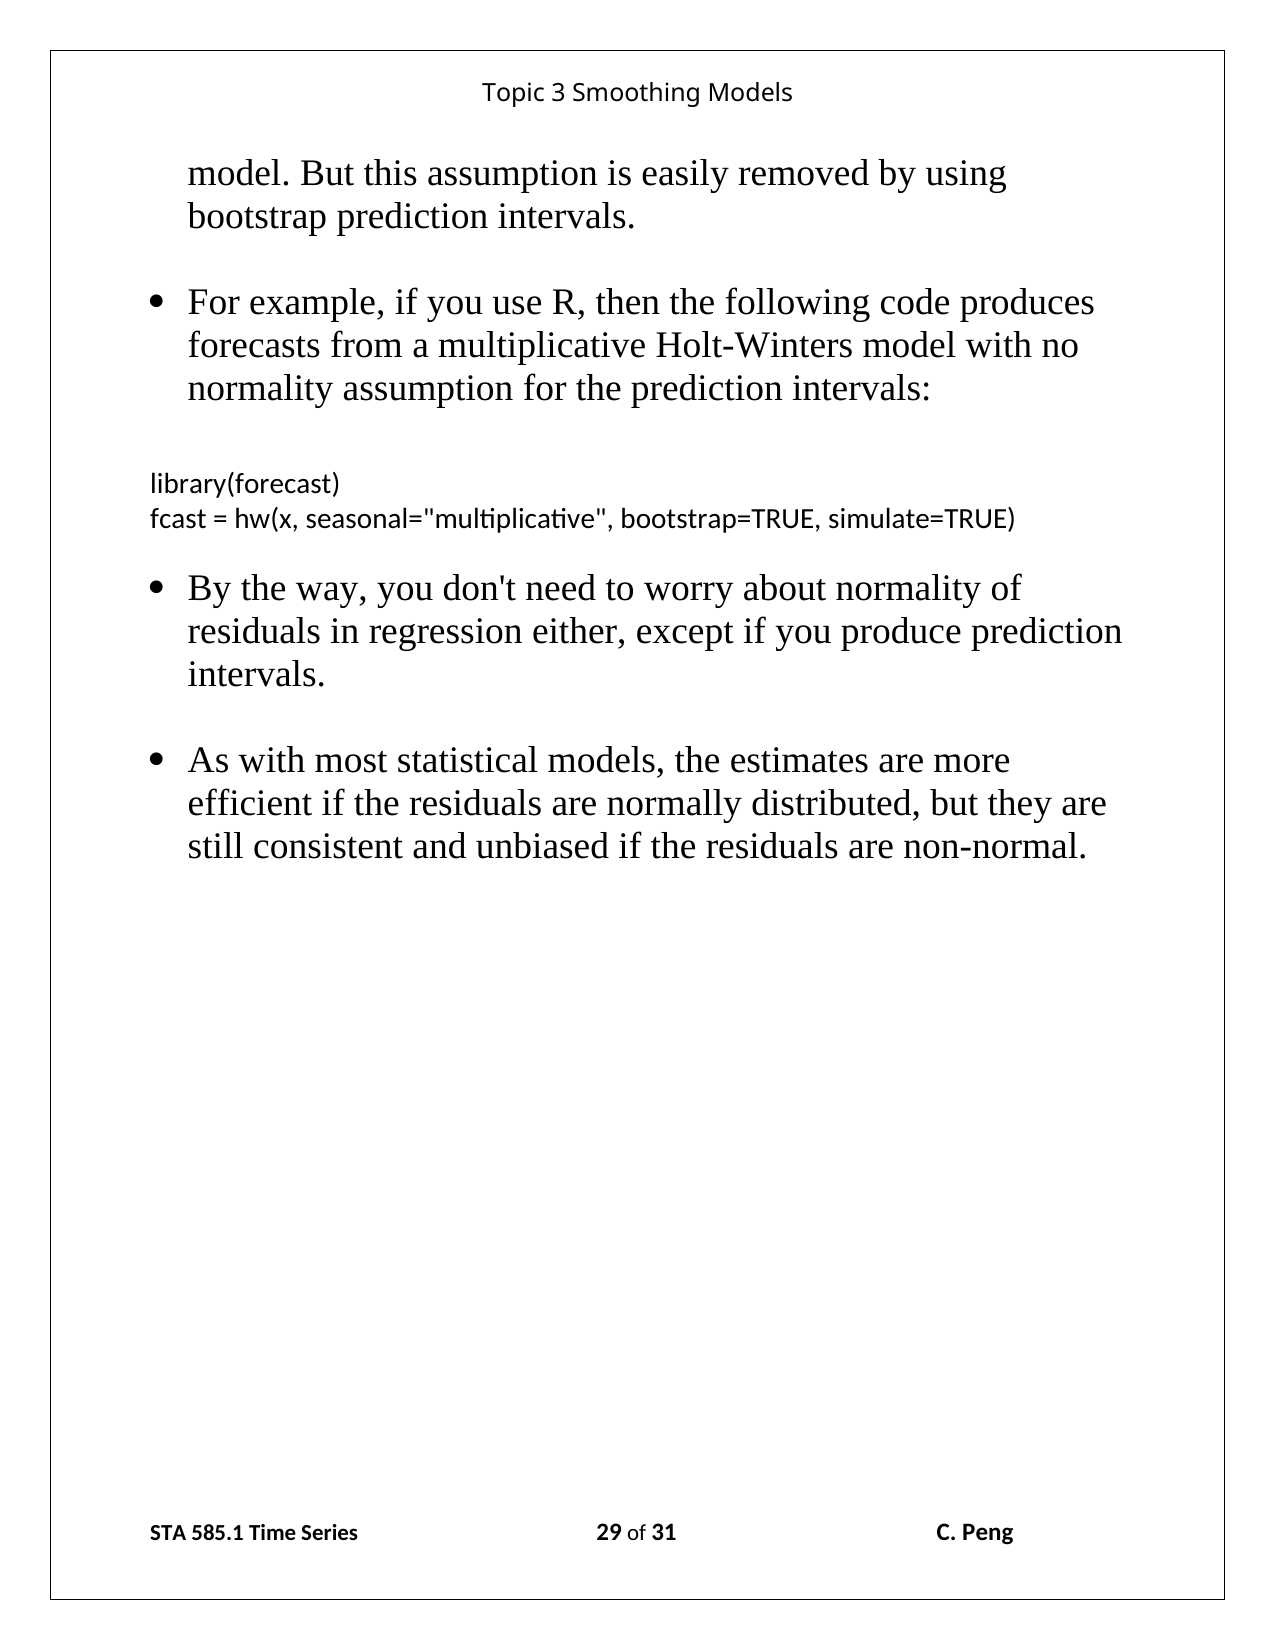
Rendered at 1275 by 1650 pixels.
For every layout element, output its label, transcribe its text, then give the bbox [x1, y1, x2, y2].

list For example, if you use R, then the following code produces forecasts from a multiplicative Holt-Winters model with no normality assumption for the prediction intervals: [150, 279, 1125, 409]
list By the way, you don't need to worry about normality of residuals in regression either, except if you produce prediction intervals. [150, 565, 1125, 694]
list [150, 150, 1125, 236]
text fcast = hw(x, seasonal="multiplicative", bootstrap=TRUE, simulate=TRUE) [150, 500, 1125, 536]
text library(forecast) [150, 465, 1125, 500]
list As with most statistical models, the estimates are more efficient if the residuals are normally distributed, but they are still consistent and unbiased if the residuals are non-normal. [150, 738, 1125, 867]
